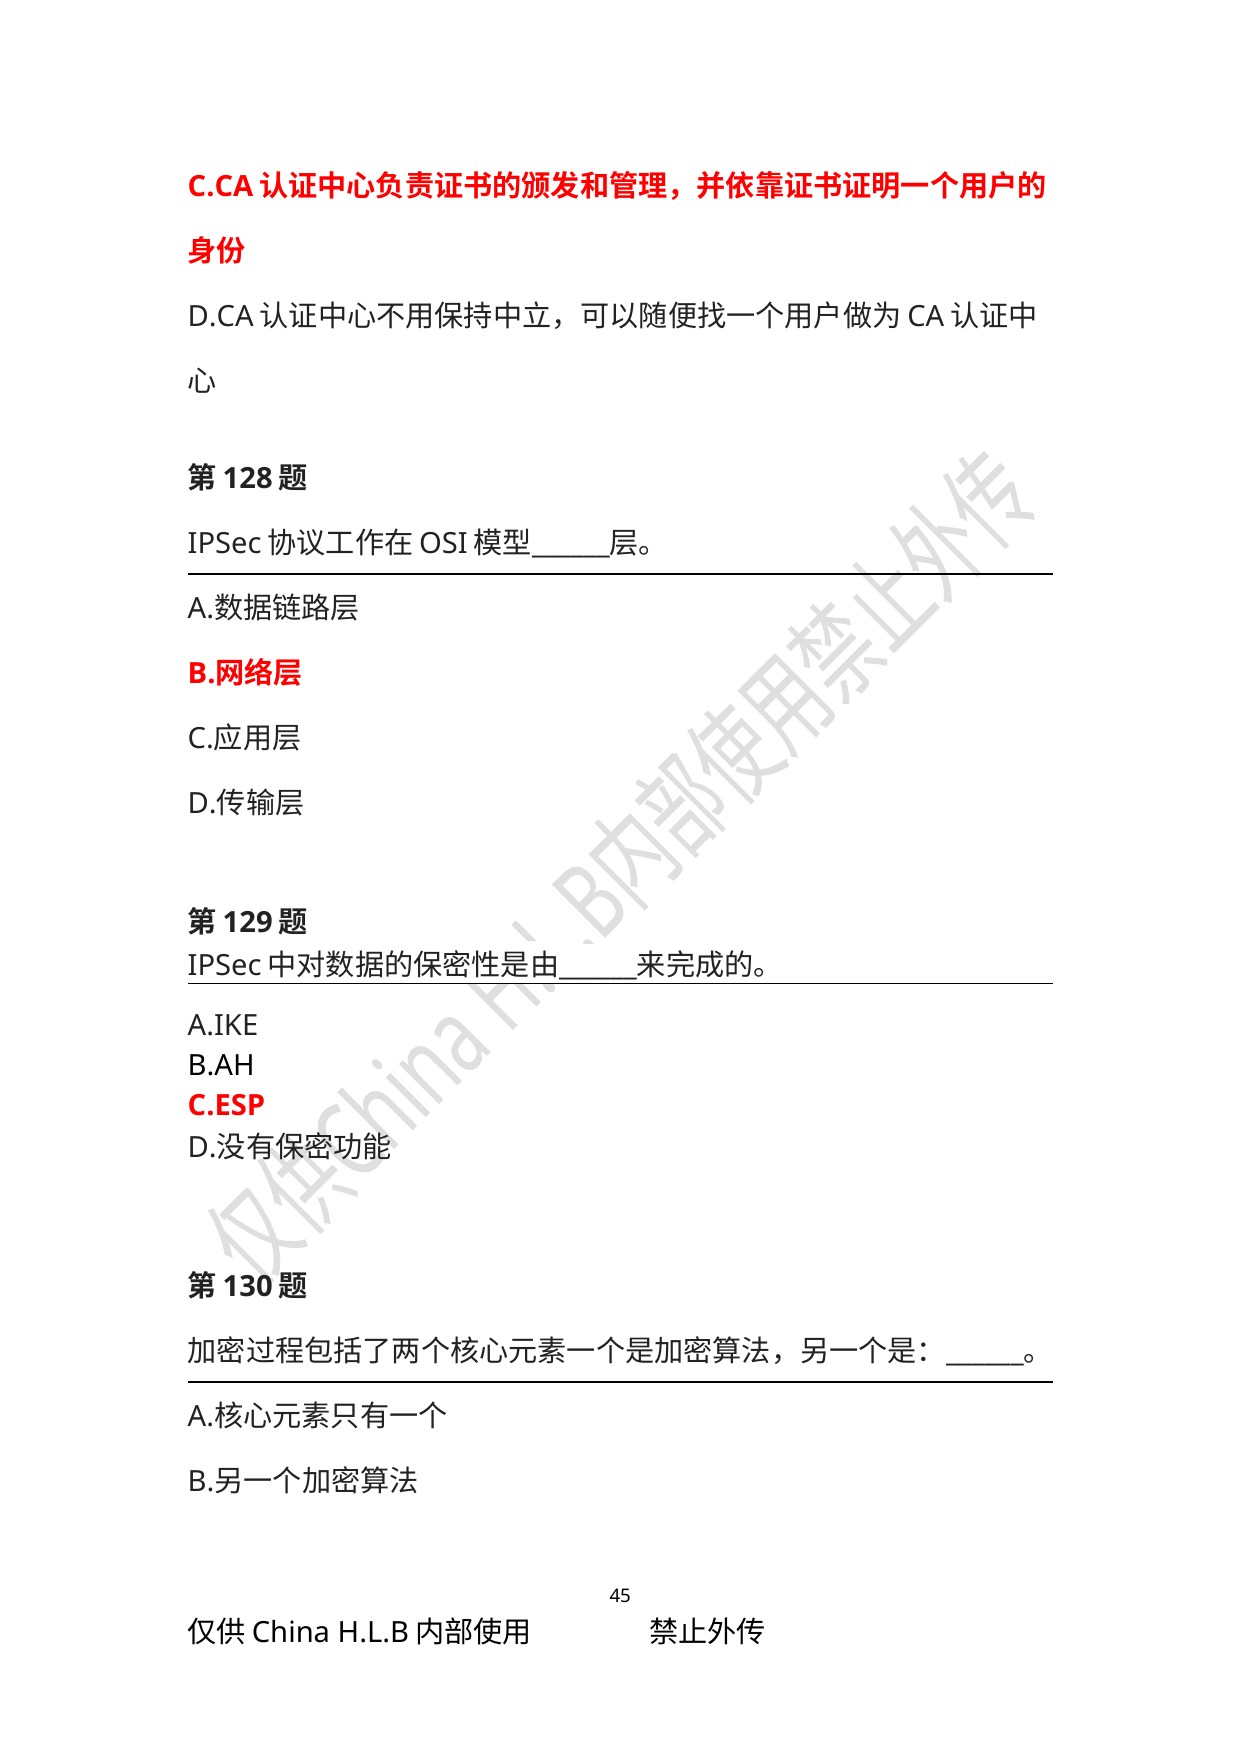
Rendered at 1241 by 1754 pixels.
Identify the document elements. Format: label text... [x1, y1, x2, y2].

text 第130题 加密过程包括了两个核心元素一个是加密算法，另一个是：______。 [187, 1252, 1053, 1382]
text 第129题 IPSec中对数据的保密性是由______来完成的。 [187, 899, 1053, 984]
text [187, 151, 1053, 411]
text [187, 1382, 1053, 1512]
text A.数据链路层 B.网络层 C.应用层 D.传输层 [187, 574, 1053, 834]
text A.IKE B.AH C.ESP D.没有保密功能 [187, 1004, 1053, 1166]
text 第128题 IPSec协议工作在OSI模型______层。 [187, 444, 1053, 574]
